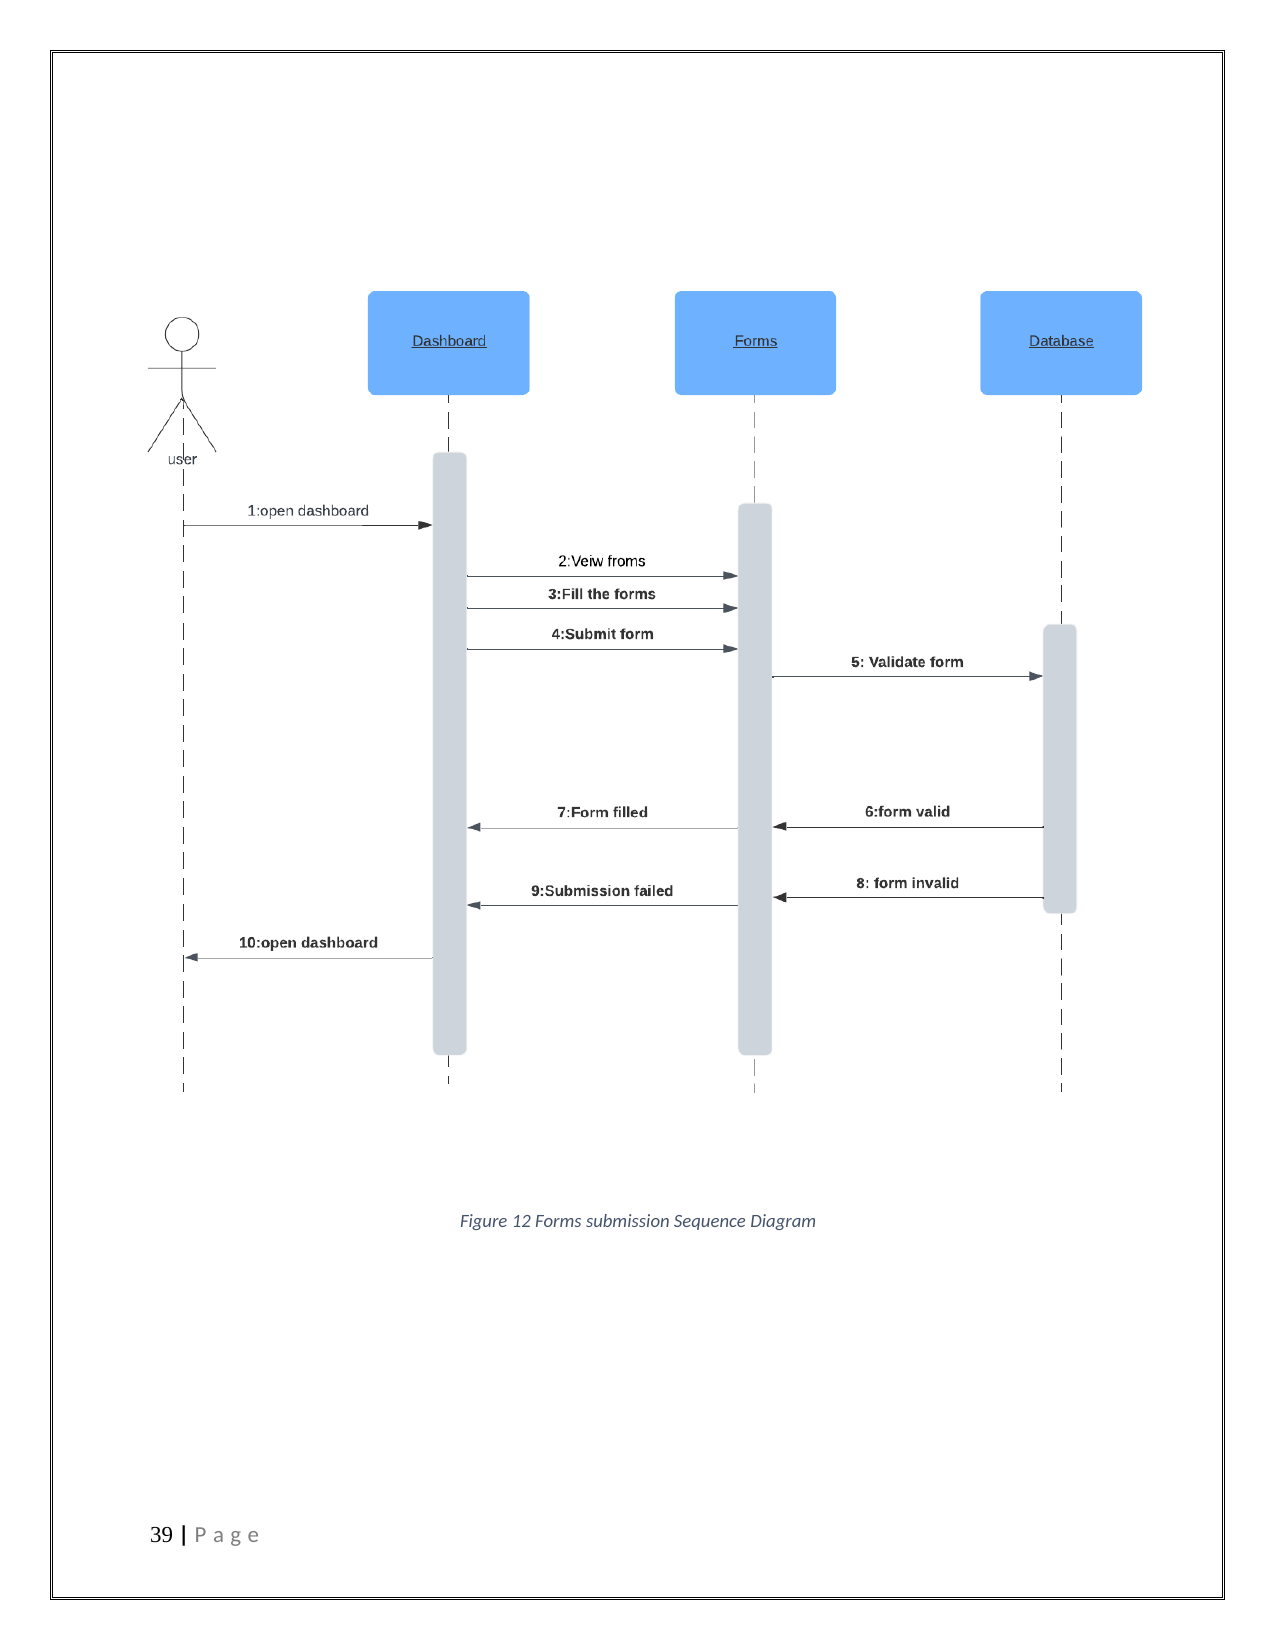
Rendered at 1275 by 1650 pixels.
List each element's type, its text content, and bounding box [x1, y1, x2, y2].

picture [79, 232, 1211, 1135]
text Figure 12 Forms submission Sequence Diagram [157, 1209, 1118, 1232]
